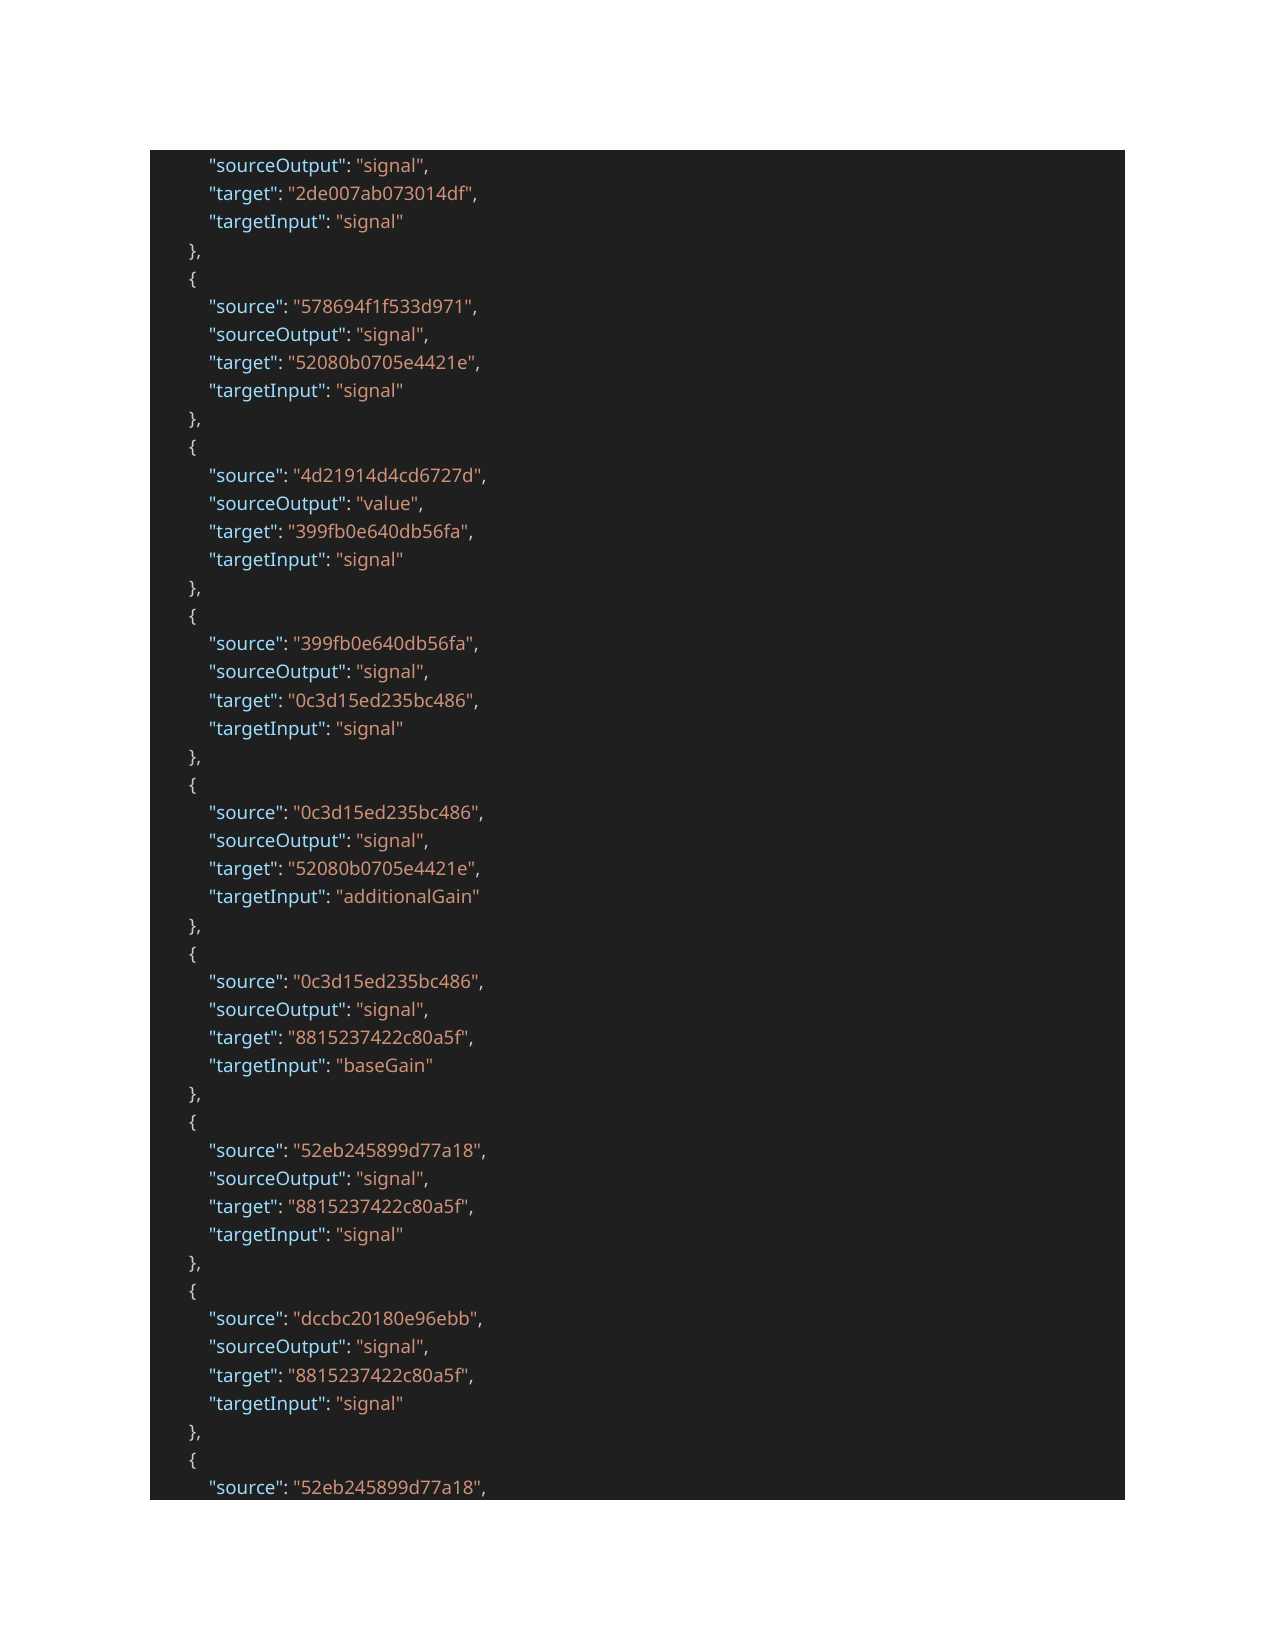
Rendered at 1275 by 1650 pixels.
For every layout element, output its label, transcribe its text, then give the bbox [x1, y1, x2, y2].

text "sourceOutput": "signal", [150, 1331, 1125, 1359]
text "targetInput": "additionalGain" [150, 881, 1125, 909]
text }, [150, 1416, 1125, 1444]
text "targetInput": "signal" [150, 375, 1125, 403]
text "target": "399fb0e640db56fa", [150, 516, 1125, 544]
text }, [150, 234, 1125, 262]
text "target": "52080b0705e4421e", [150, 347, 1125, 375]
text "target": "52080b0705e4421e", [150, 853, 1125, 881]
text "sourceOutput": "signal", [150, 319, 1125, 347]
text "source": "52eb245899d77a18", [150, 1472, 1125, 1500]
text { [150, 431, 1125, 459]
text "sourceOutput": "value", [150, 487, 1125, 516]
text "source": "578694f1f533d971", [150, 291, 1125, 319]
text "source": "52eb245899d77a18", [150, 1134, 1125, 1162]
text "sourceOutput": "signal", [150, 994, 1125, 1022]
text }, [150, 1247, 1125, 1275]
text "sourceOutput": "signal", [150, 825, 1125, 853]
text "targetInput": "baseGain" [150, 1050, 1125, 1078]
text "targetInput": "signal" [150, 1219, 1125, 1247]
text "target": "2de007ab073014df", [150, 178, 1125, 206]
text { [150, 262, 1125, 291]
text { [150, 1275, 1125, 1303]
text { [150, 1106, 1125, 1134]
text }, [150, 1078, 1125, 1106]
text "target": "0c3d15ed235bc486", [150, 684, 1125, 712]
text "source": "0c3d15ed235bc486", [150, 966, 1125, 994]
text "source": "dccbc20180e96ebb", [150, 1303, 1125, 1331]
text { [150, 937, 1125, 966]
text "targetInput": "signal" [150, 1387, 1125, 1416]
text "targetInput": "signal" [150, 206, 1125, 234]
text "targetInput": "signal" [150, 712, 1125, 741]
text }, [150, 741, 1125, 769]
text "target": "8815237422c80a5f", [150, 1191, 1125, 1219]
text }, [150, 909, 1125, 937]
text "target": "8815237422c80a5f", [150, 1022, 1125, 1050]
text { [150, 600, 1125, 628]
text "source": "4d21914d4cd6727d", [150, 459, 1125, 487]
text "sourceOutput": "signal", [150, 656, 1125, 684]
text "sourceOutput": "signal", [150, 1162, 1125, 1191]
text "target": "8815237422c80a5f", [150, 1359, 1125, 1387]
text "source": "399fb0e640db56fa", [150, 628, 1125, 656]
text { [150, 1444, 1125, 1472]
text }, [150, 572, 1125, 600]
text "sourceOutput": "signal", [150, 150, 1125, 178]
text }, [150, 403, 1125, 431]
text "targetInput": "signal" [150, 544, 1125, 572]
text "source": "0c3d15ed235bc486", [150, 797, 1125, 825]
text { [150, 769, 1125, 797]
